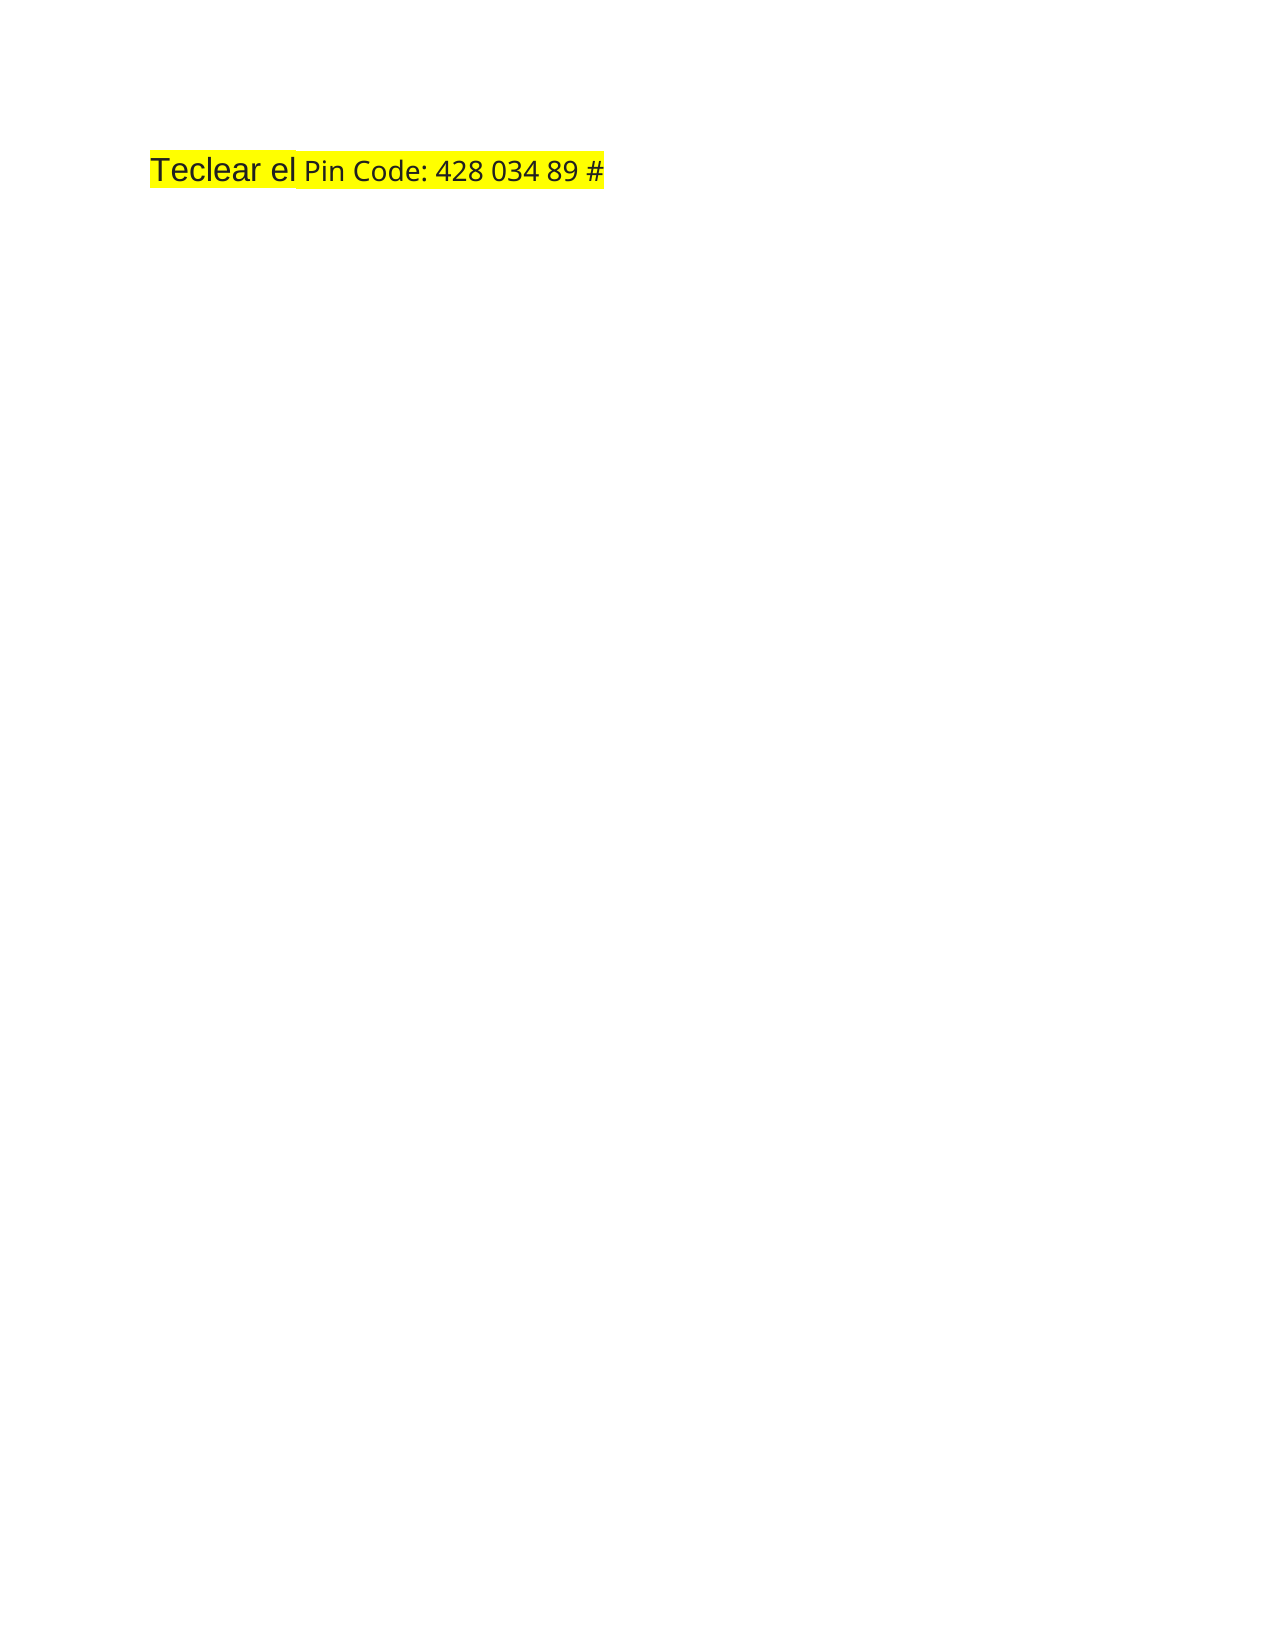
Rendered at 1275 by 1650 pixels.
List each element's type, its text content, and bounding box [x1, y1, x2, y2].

text Teclear el Pin Code: 428 034 89 # [296, 150, 1125, 189]
